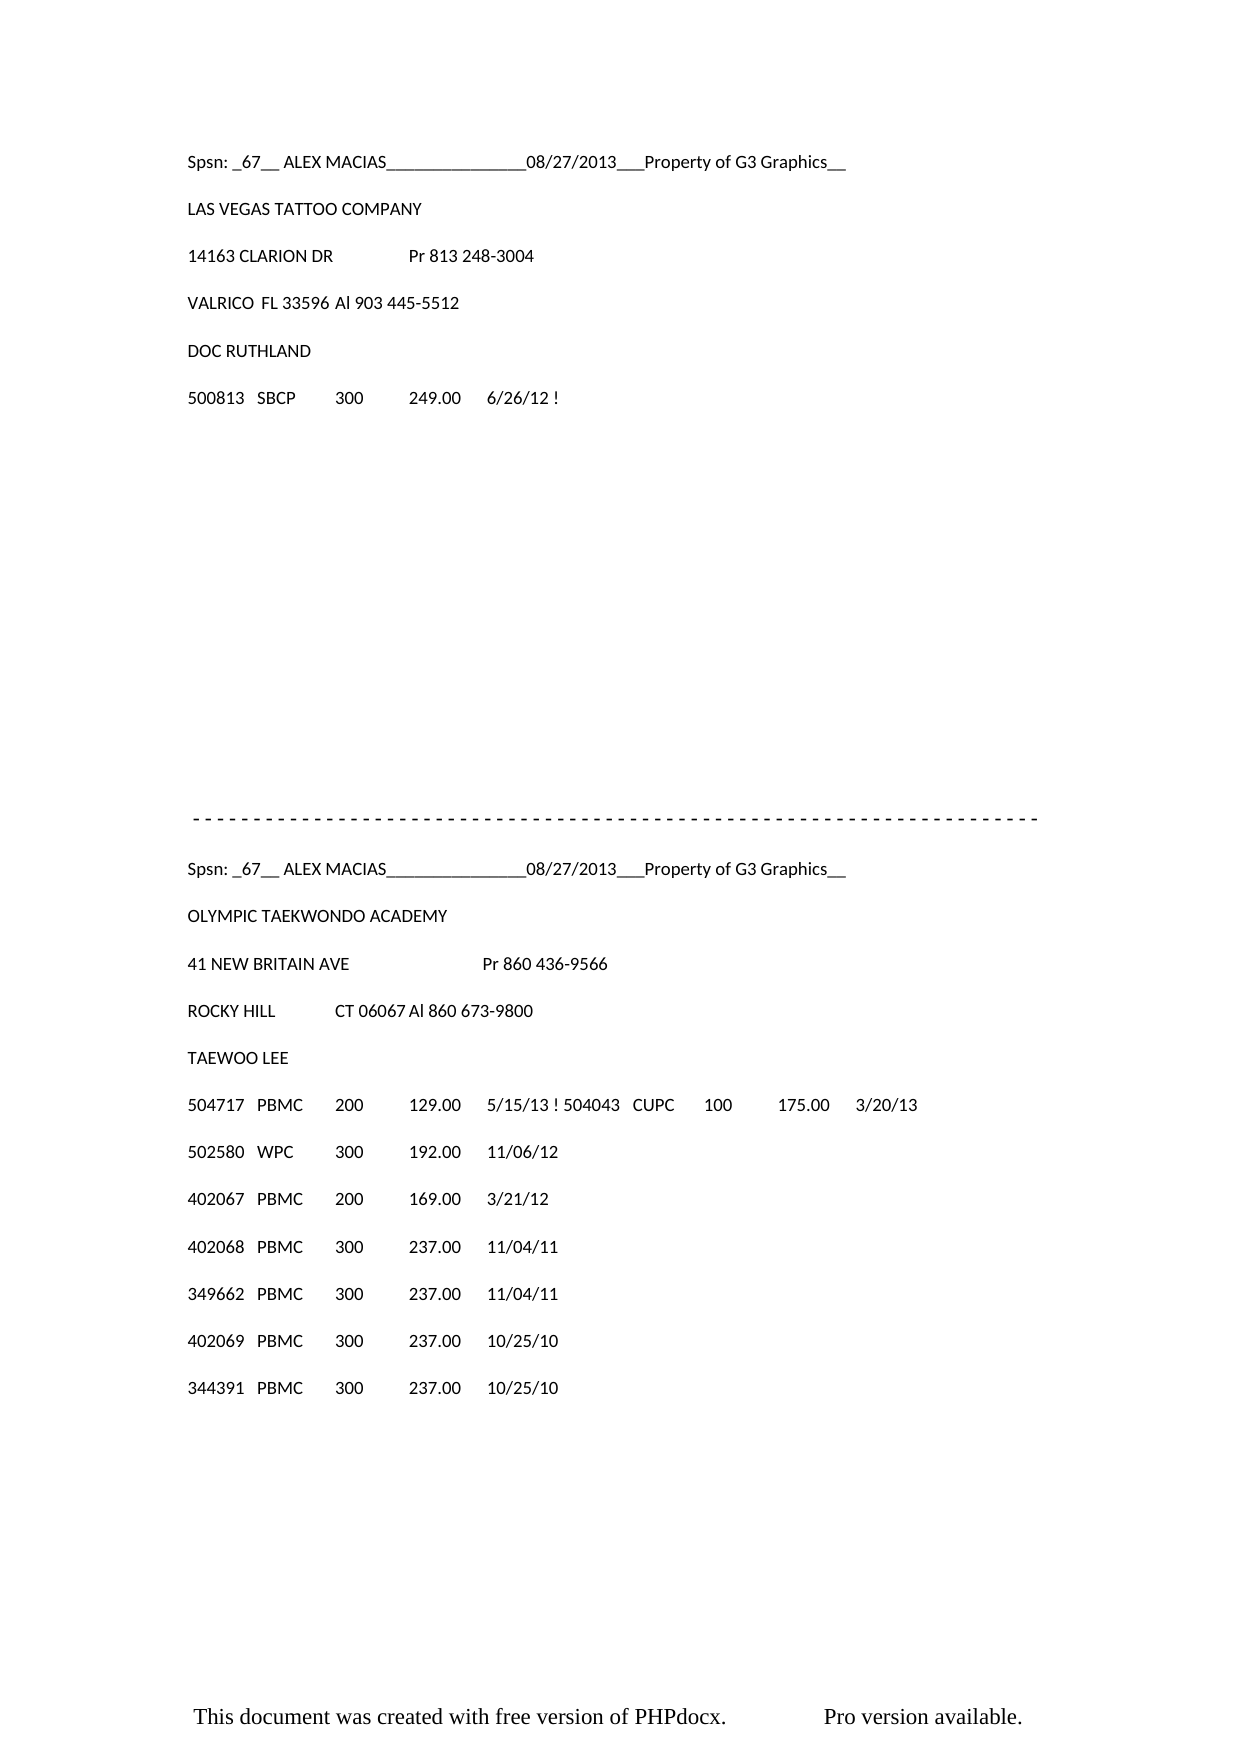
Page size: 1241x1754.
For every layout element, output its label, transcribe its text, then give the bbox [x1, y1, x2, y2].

text 349662 PBMC 300 237.00 11/04/11 [187, 1282, 1053, 1305]
text VALRICO FL 33596 Al 903 445-5512 [187, 292, 1053, 314]
text LAS VEGAS TATTOO COMPANY [187, 197, 1053, 220]
text 402069 PBMC 300 237.00 10/25/10 [187, 1329, 1053, 1352]
text DOC RUTHLAND [187, 339, 1053, 362]
text Spsn: _67__ ALEX MACIAS_______________08/27/2013___Property of G3 Graphics__ [187, 150, 1053, 173]
text ROCKY HILL CT 06067 Al 860 673-9800 [187, 999, 1053, 1022]
text OLYMPIC TAEKWONDO ACADEMY [187, 904, 1053, 927]
text 14163 CLARION DR Pr 813 248-3004 [187, 244, 1053, 267]
text Spsn: _67__ ALEX MACIAS_______________08/27/2013___Property of G3 Graphics__ [187, 857, 1053, 880]
text - - - - - - - - - - - - - - - - - - - - - - - - - - - - - - - - - - - - - - - - - - - - - - - - - - - - - - - - - - - - - - - - - - - - - - [187, 804, 1053, 832]
text 502580 WPC 300 192.00 11/06/12 [187, 1140, 1053, 1163]
text 500813 SBCP 300 249.00 6/26/12 ! [187, 386, 1053, 409]
text TAEWOO LEE [187, 1046, 1053, 1069]
text 344391 PBMC 300 237.00 10/25/10 [187, 1376, 1053, 1399]
text 402067 PBMC 200 169.00 3/21/12 [187, 1188, 1053, 1211]
text 41 NEW BRITAIN AVE Pr 860 436-9566 [187, 952, 1053, 974]
text 402068 PBMC 300 237.00 11/04/11 [187, 1235, 1053, 1258]
text 504717 PBMC 200 129.00 5/15/13 ! 504043 CUPC 100 175.00 3/20/13 [187, 1093, 1053, 1116]
